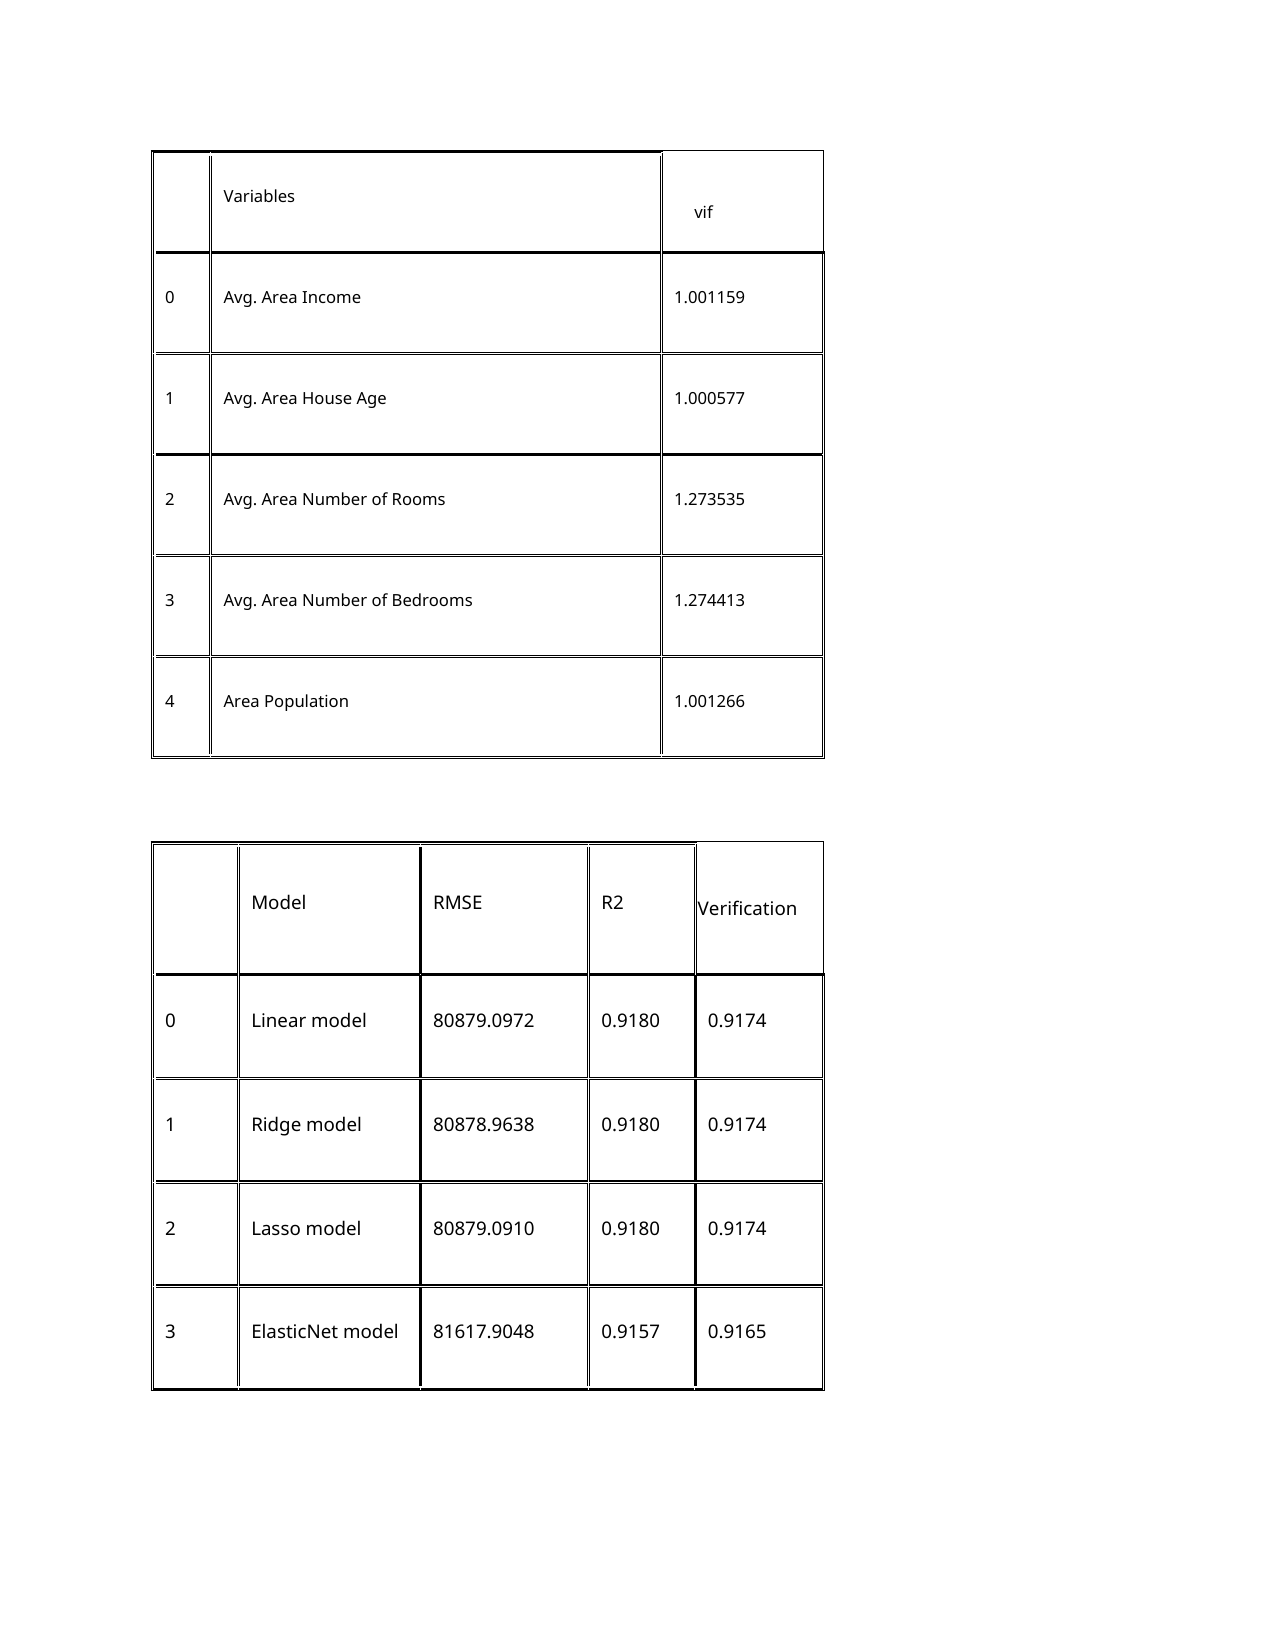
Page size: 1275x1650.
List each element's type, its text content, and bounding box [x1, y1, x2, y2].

table_header Model [239, 845, 420, 973]
table_cell 3 [152, 554, 211, 655]
table_cell 1 [152, 1077, 238, 1180]
table_cell 0 [152, 973, 237, 1077]
table_cell Area Population [211, 658, 661, 756]
table_cell 80879.0910 [422, 1184, 587, 1284]
table_cell 1.001266 [661, 658, 822, 756]
table_cell 0.9180 [590, 1184, 694, 1284]
table_header RMSE [420, 845, 589, 973]
table_cell 4 [152, 655, 211, 756]
table_cell Linear model [240, 976, 419, 1077]
table_cell Ridge model [240, 1080, 419, 1180]
table_cell 1.000577 [663, 355, 822, 453]
table_cell 80878.9638 [422, 1080, 587, 1180]
table_header [154, 153, 211, 251]
table_cell 3 [154, 1284, 238, 1388]
table_cell 81617.9048 [420, 1288, 589, 1388]
table_cell 0.9180 [590, 976, 694, 1077]
table_cell 1 [152, 352, 211, 453]
table_cell 0.9165 [695, 1288, 822, 1388]
table_cell 0.9157 [589, 1288, 695, 1388]
table_cell Avg. Area House Age [212, 355, 660, 453]
table_cell Avg. Area Number of Bedrooms [212, 557, 660, 655]
table_cell 0.9174 [697, 976, 822, 1077]
table_header R2 [589, 845, 695, 973]
table_cell 1.273535 [663, 456, 822, 554]
table_header Variables [211, 153, 661, 251]
table_cell 0.9174 [697, 1080, 822, 1180]
table_header [154, 845, 238, 973]
table_cell 0.9174 [697, 1184, 822, 1284]
table_cell 2 [154, 1180, 237, 1284]
table_cell Lasso model [240, 1184, 419, 1284]
table_cell Avg. Area Income [212, 254, 660, 352]
table_cell ElasticNet model [239, 1288, 420, 1388]
table_cell 0 [154, 251, 209, 352]
table_header vif [661, 151, 823, 251]
table_cell 80879.0972 [422, 976, 587, 1077]
table_cell 1.274413 [663, 557, 822, 655]
table_cell 2 [152, 453, 209, 554]
table_cell Avg. Area Number of Rooms [212, 456, 660, 554]
table_header Verification [695, 842, 823, 973]
table_cell 0.9180 [590, 1080, 694, 1180]
table_cell 1.001159 [663, 254, 822, 352]
